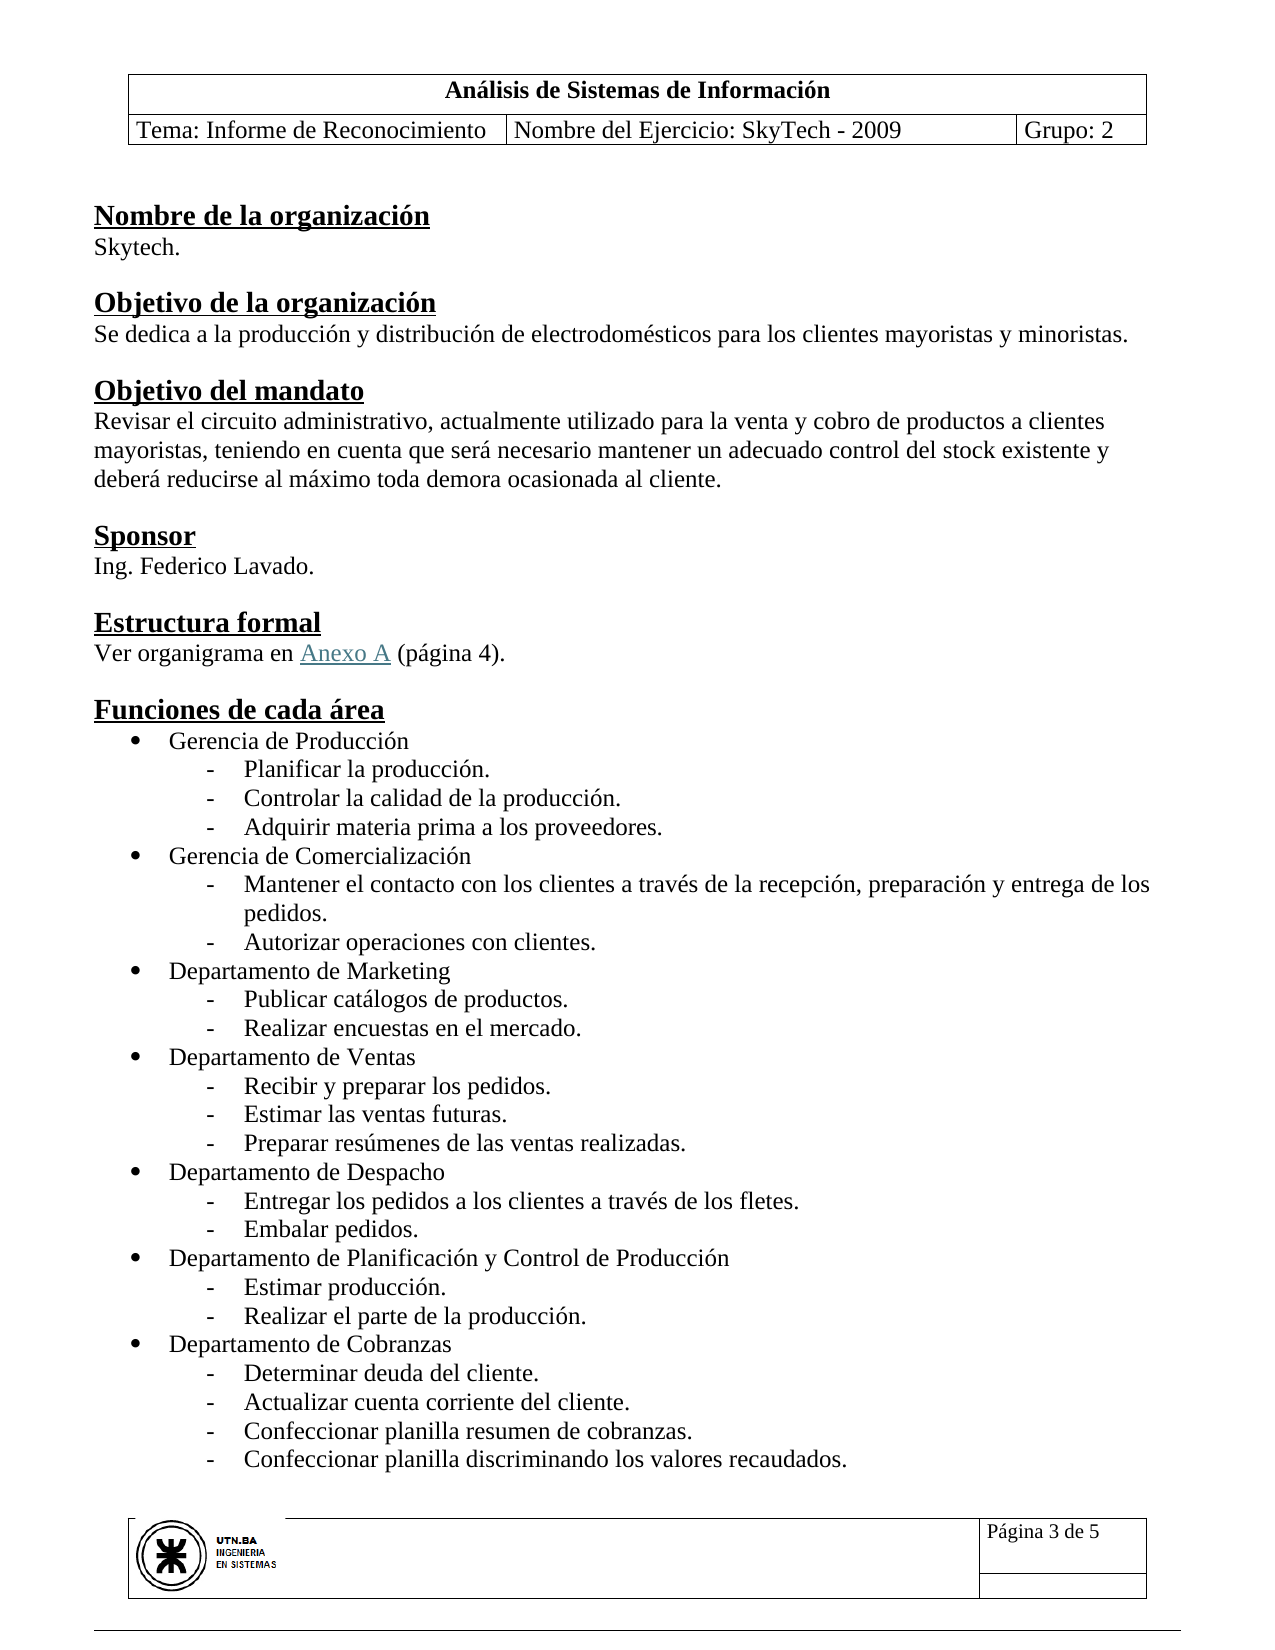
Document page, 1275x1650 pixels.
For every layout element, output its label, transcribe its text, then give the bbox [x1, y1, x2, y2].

list Gerencia de Comercialización [131, 841, 1181, 869]
list Departamento de Cobranzas [131, 1329, 1181, 1358]
list Realizar encuestas en el mercado. [206, 1013, 1181, 1042]
text Ver organigrama en Anexo A (página 4). [94, 638, 1181, 667]
list Departamento de Despacho [131, 1157, 1181, 1186]
list Departamento de Marketing [131, 956, 1181, 984]
list Recibir y preparar los pedidos. [206, 1071, 1181, 1099]
subtitle Objetivo del mandato [94, 373, 1181, 406]
subtitle Estructura formal [94, 605, 1181, 638]
list Confeccionar planilla resumen de cobranzas. [206, 1416, 1181, 1444]
list Adquirir materia prima a los proveedores. [206, 812, 1181, 841]
list Controlar la calidad de la producción. [206, 783, 1181, 812]
list Preparar resúmenes de las ventas realizadas. [206, 1128, 1181, 1157]
list Mantener el contacto con los clientes a través de la recepción, preparación y entrega de los pedidos. [206, 869, 1181, 927]
text Se dedica a la producción y distribución de electrodomésticos para los clientes mayoristas y minoristas. [94, 319, 1181, 348]
text Skytech. [94, 232, 1181, 261]
list Confeccionar planilla discriminando los valores recaudados. [206, 1444, 1181, 1473]
list Departamento de Ventas [131, 1042, 1181, 1071]
list Autorizar operaciones con clientes. [206, 927, 1181, 956]
list Gerencia de Producción [131, 726, 1181, 754]
subtitle Nombre de la organización [94, 198, 1181, 232]
list Embalar pedidos. [206, 1214, 1181, 1243]
list Actualizar cuenta corriente del cliente. [206, 1387, 1181, 1416]
subtitle Objetivo de la organización [94, 286, 1181, 319]
list Estimar producción. [206, 1272, 1181, 1301]
list Determinar deuda del cliente. [206, 1358, 1181, 1387]
list Planificar la producción. [206, 754, 1181, 783]
text Revisar el circuito administrativo, actualmente utilizado para la venta y cobro de productos a clientes mayoristas, teniendo en cuenta que será necesario mantener un adecuado control del stock existente y deberá reducirse al máximo toda demora ocasionada al cliente. [94, 406, 1181, 493]
list Estimar las ventas futuras. [206, 1099, 1181, 1128]
picture [135, 1518, 286, 1592]
list Realizar el parte de la producción. [206, 1301, 1181, 1329]
subtitle Sponsor [94, 518, 1181, 551]
list Entregar los pedidos a los clientes a través de los fletes. [206, 1186, 1181, 1214]
list Publicar catálogos de productos. [206, 984, 1181, 1013]
subtitle Funciones de cada área [94, 692, 1181, 726]
text Ing. Federico Lavado. [94, 551, 1181, 580]
list Departamento de Planificación y Control de Producción [131, 1243, 1181, 1272]
